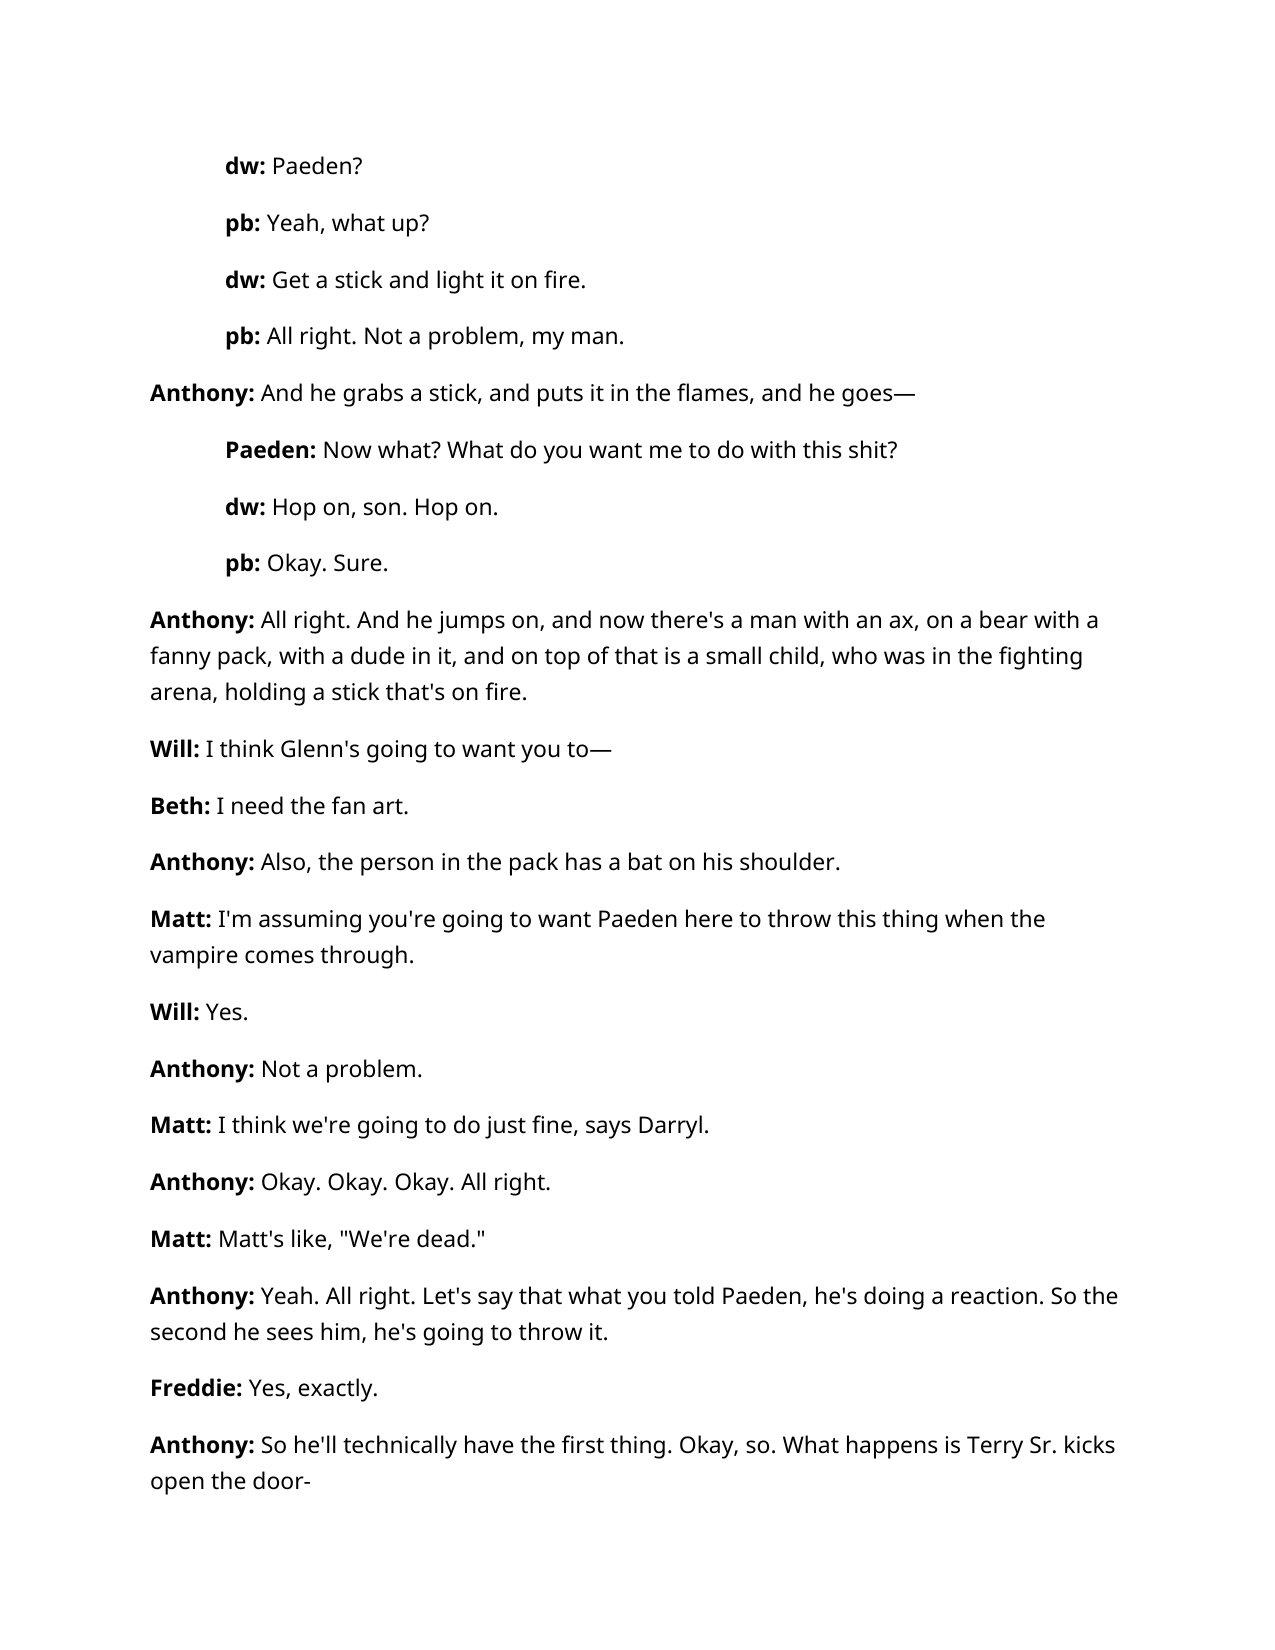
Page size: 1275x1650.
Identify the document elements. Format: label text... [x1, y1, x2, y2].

text Anthony: All right. And he jumps on, and now there's a man with an ax, on a bear with a fanny pack, with a dude in it, and on top of that is a small child, who was in the fighting arena, holding a stick that's on fire. [150, 604, 1125, 707]
text dw: Get a stick and light it on fire. [225, 263, 1125, 295]
text pb: All right. Not a problem, my man. [225, 320, 1125, 352]
text Anthony: Also, the person in the pack has a bat on his shoulder. [150, 846, 1125, 878]
text Will: I think Glenn's going to want you to— [150, 733, 1125, 764]
text Beth: I need the fan art. [150, 789, 1125, 821]
text Anthony: Okay. Okay. Okay. All right. [150, 1166, 1125, 1197]
text pb: Yeah, what up? [225, 207, 1125, 238]
text Matt: I think we're going to do just fine, says Darryl. [150, 1109, 1125, 1141]
text Will: Yes. [150, 996, 1125, 1027]
text pb: Okay. Sure. [225, 547, 1125, 579]
text Anthony: So he'll technically have the first thing. Okay, so. What happens is Terry Sr. kicks open the door- [150, 1429, 1125, 1496]
text Freddie: Yes, exactly. [150, 1372, 1125, 1404]
text Matt: Matt's like, "We're dead." [150, 1223, 1125, 1254]
text Anthony: Yeah. All right. Let's say that what you told Paeden, he's doing a reaction. So the second he sees him, he's going to throw it. [150, 1280, 1125, 1347]
text dw: Paeden? [225, 150, 1125, 181]
text Anthony: And he grabs a stick, and puts it in the flames, and he goes— [150, 377, 1125, 408]
text Anthony: Not a problem. [150, 1053, 1125, 1084]
text dw: Hop on, son. Hop on. [225, 491, 1125, 522]
text Paeden: Now what? What do you want me to do with this shit? [225, 434, 1125, 465]
text Matt: I'm assuming you're going to want Paeden here to throw this thing when the vampire comes through. [150, 903, 1125, 970]
